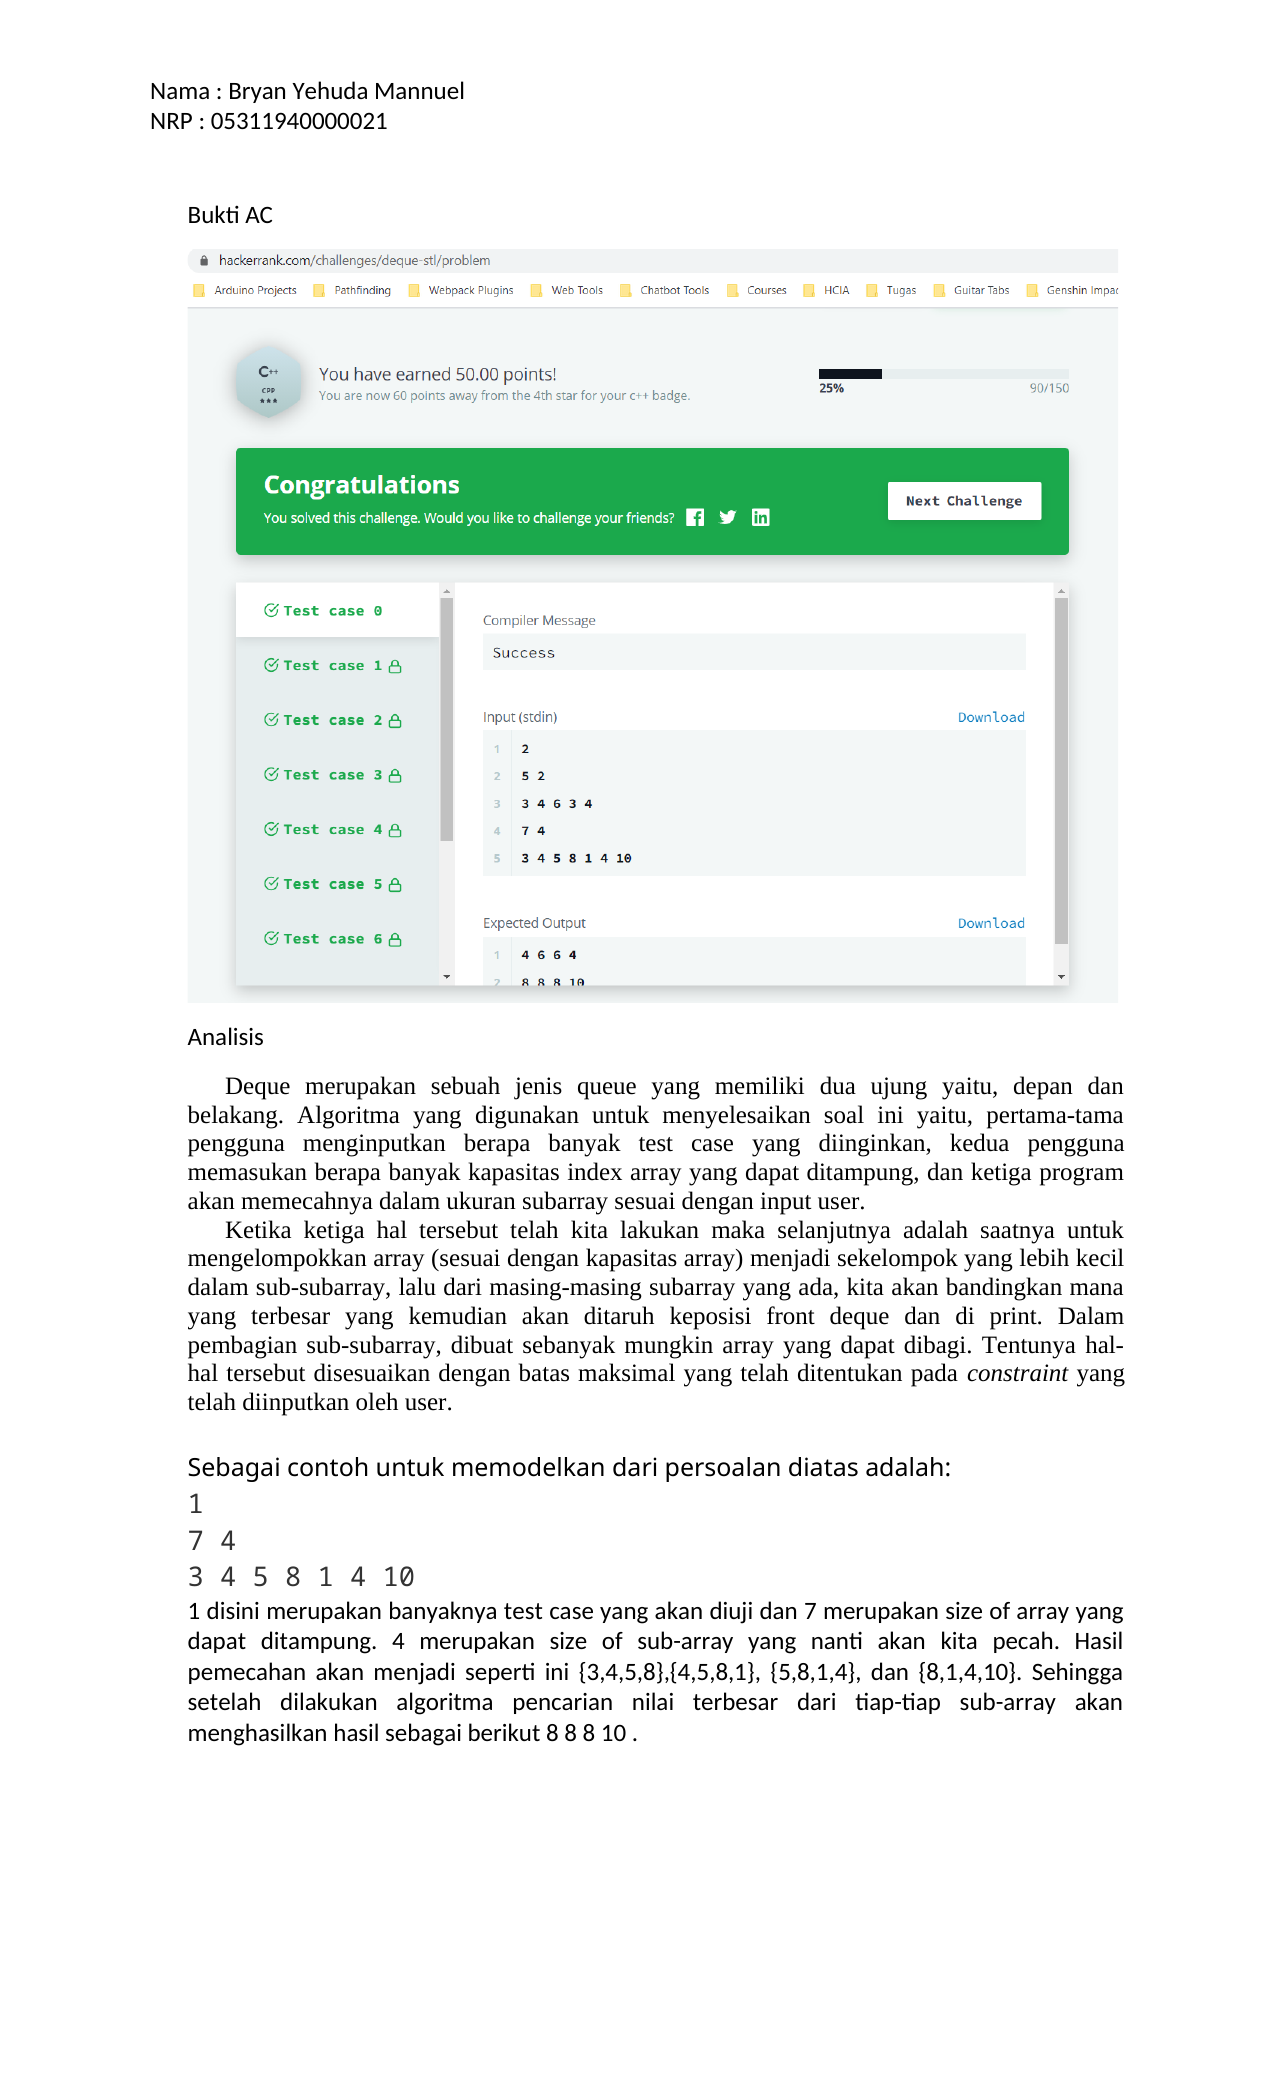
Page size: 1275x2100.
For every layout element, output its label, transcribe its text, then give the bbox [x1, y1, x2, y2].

picture [187, 249, 1119, 1003]
text 3 4 5 8 1 4 10 [150, 1558, 1125, 1595]
text Deque merupakan sebuah jenis queue yang memiliki dua ujung yaitu, depan dan belakang. Algoritma yang digunakan untuk menyelesaikan soal ini yaitu, pertama-tama pengguna menginputkan berapa banyak test case yang diinginkan, kedua pengguna memasukan berapa banyak kapasitas index array yang dapat ditampung, dan ketiga program akan memecahnya dalam ukuran subarray sesuai dengan input user. [187, 1071, 1125, 1215]
text Sebagai contoh untuk memodelkan dari persoalan diatas adalah: [150, 1450, 1125, 1484]
text 1 [150, 1484, 1125, 1521]
text Ketika ketiga hal tersebut telah kita lakukan maka selanjutnya adalah saatnya untuk mengelompokkan array (sesuai dengan kapasitas array) menjadi sekelompok yang lebih kecil dalam sub-subarray, lalu dari masing-masing subarray yang ada, kita akan bandingkan mana yang terbesar yang kemudian akan ditaruh keposisi front deque dan di print. Dalam pembagian sub-subarray, dibuat sebanyak mungkin array yang dapat dibagi. Tentunya hal-hal tersebut disesuaikan dengan batas maksimal yang telah ditentukan pada constraint yang telah diinputkan oleh user. [187, 1215, 1125, 1416]
text 7 4 [150, 1521, 1125, 1558]
text 1 disini merupakan banyaknya test case yang akan diuji dan 7 merupakan size of array yang dapat ditampung. 4 merupakan size of sub-array yang nanti akan kita pecah. Hasil pemecahan akan menjadi seperti ini {3,4,5,8},{4,5,8,1}, {5,8,1,4}, dan {8,1,4,10}. Sehingga setelah dilakukan algoritma pencarian nilai terbesar dari tiap-tiap sub-array akan menghasilkan hasil sebagai berikut 8 8 8 10 . [187, 1595, 1125, 1747]
text Analisis [187, 1021, 1125, 1052]
text Bukti AC [187, 199, 1125, 230]
